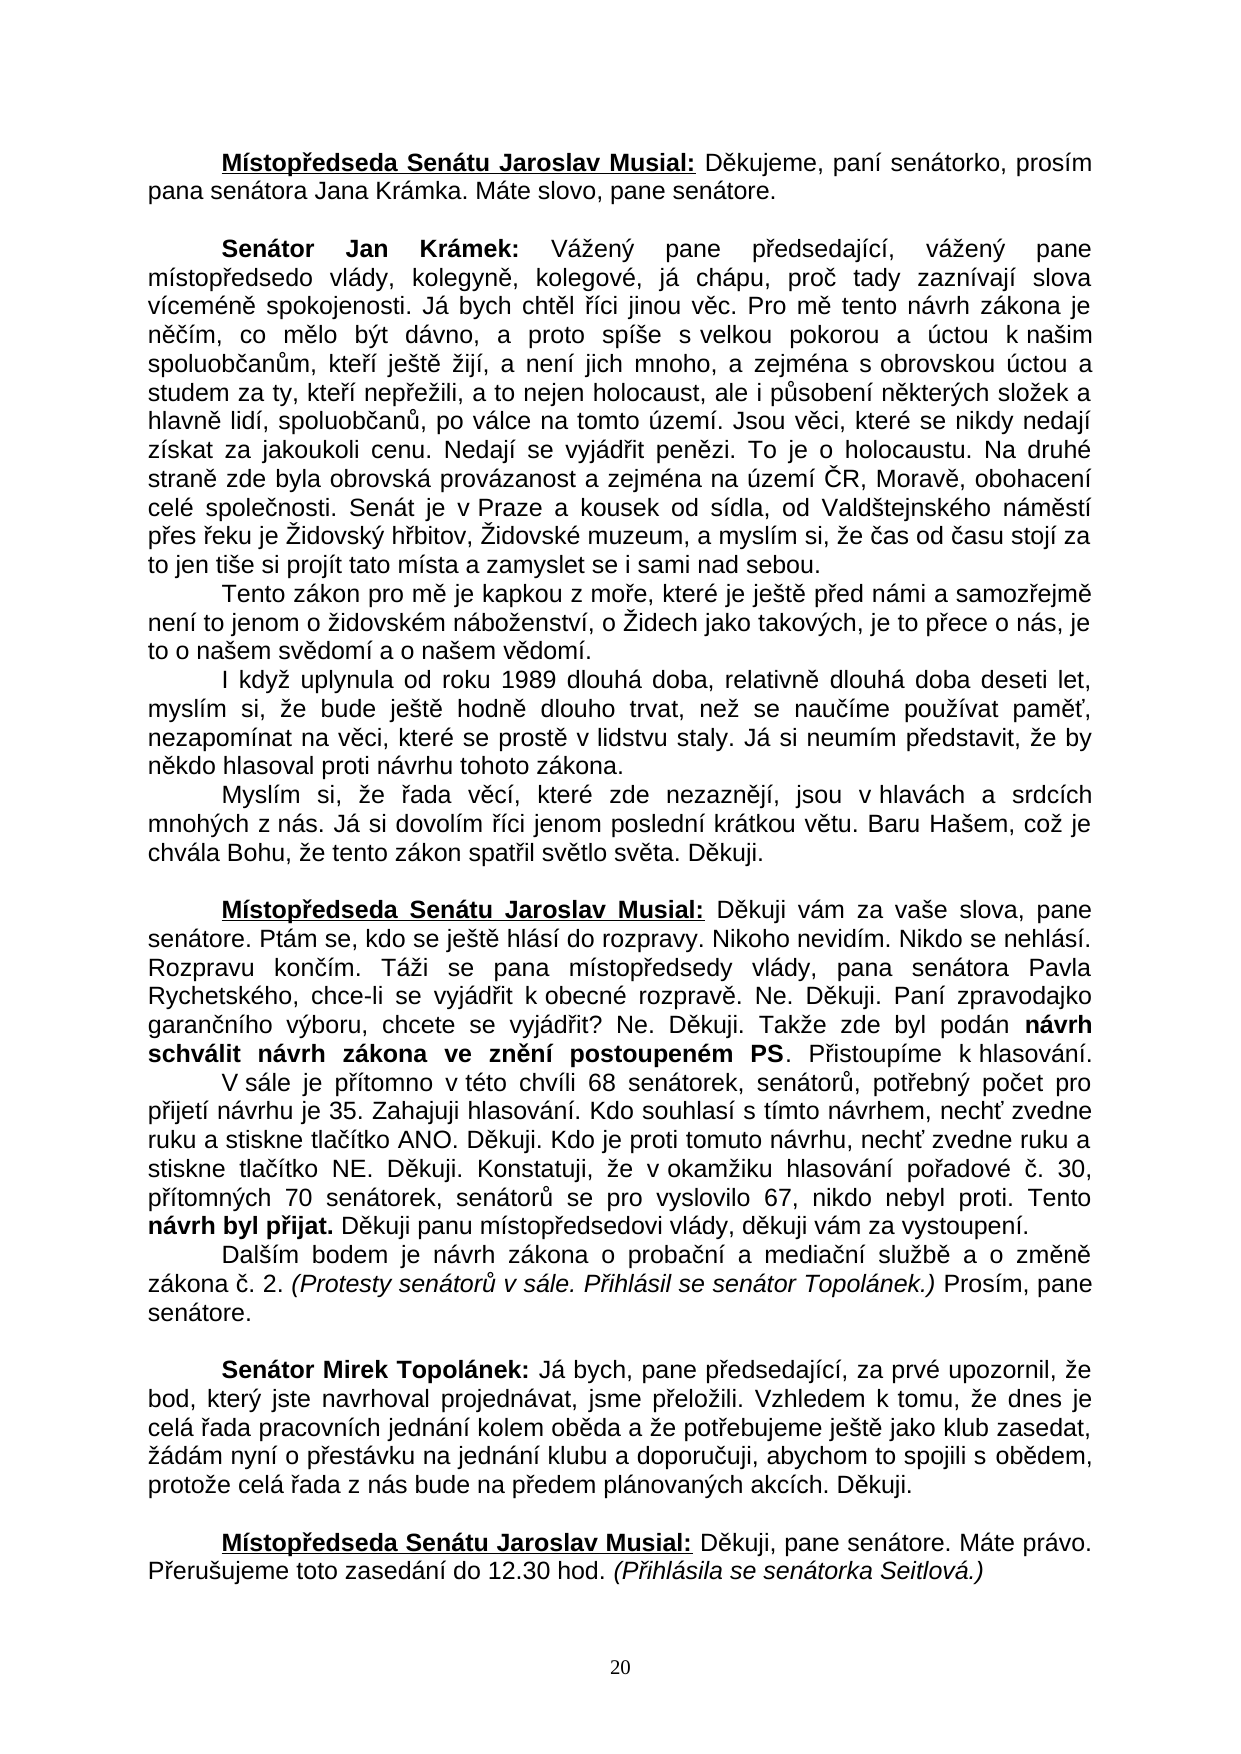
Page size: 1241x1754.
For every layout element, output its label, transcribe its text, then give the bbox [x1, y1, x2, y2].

text Myslím si, že řada věcí, které zde nezaznějí, jsou v hlavách a srdcích mnohých z nás. Já si dovolím říci jenom poslední krátkou větu. Baru Hašem, což je chvála Bohu, že tento zákon spatřil světlo světa. Děkuji. [148, 780, 1093, 866]
text Senátor Mirek Topolánek: Já bych, pane předsedající, za prvé upozornil, že bod, který jste navrhoval projednávat, jsme přeložili. Vzhledem k tomu, že dnes je celá řada pracovních jednání kolem oběda a že potřebujeme ještě jako klub zasedat, žádám nyní o přestávku na jednání klubu a doporučuji, abychom to spojili s obědem, protože celá řada z nás bude na předem plánovaných akcích. Děkuji. [148, 1355, 1093, 1499]
text Tento zákon pro mě je kapkou z moře, které je ještě před námi a samozřejmě není to jenom o židovském náboženství, o Židech jako takových, je to přece o nás, je to o našem svědomí a o našem vědomí. [148, 579, 1093, 665]
text Místopředseda Senátu Jaroslav Musial: Děkuji, pane senátore. Máte právo. Přerušujeme toto zasedání do 12.30 hod. (Přihlásila se senátorka Seitlová.) [148, 1528, 1093, 1585]
text Místopředseda Senátu Jaroslav Musial: Děkujeme, paní senátorko, prosím pana senátora Jana Krámka. Máte slovo, pane senátore. [148, 148, 1093, 205]
text I když uplynula od roku 1989 dlouhá doba, relativně dlouhá doba deseti let, myslím si, že bude ještě hodně dlouho trvat, než se naučíme používat paměť, nezapomínat na věci, které se prostě v lidstvu staly. Já si neumím představit, že by někdo hlasoval proti návrhu tohoto zákona. [148, 665, 1093, 780]
text Místopředseda Senátu Jaroslav Musial: Děkuji vám za vaše slova, pane senátore. Ptám se, kdo se ještě hlásí do rozpravy. Nikoho nevidím. Nikdo se nehlásí. Rozpravu končím. Táži se pana místopředsedy vlády, pana senátora Pavla Rychetského, chce-li se vyjádřit k obecné rozpravě. Ne. Děkuji. Paní zpravodajko garančního výboru, chcete se vyjádřit? Ne. Děkuji. Takže zde byl podán návrh schválit návrh zákona ve znění postoupeném PS. Přistoupíme k hlasování. V sále je přítomno v této chvíli 68 senátorek, senátorů, potřebný počet pro přijetí návrhu je 35. Zahajuji hlasování. Kdo souhlasí s tímto návrhem, nechť zvedne ruku a stiskne tlačítko ANO. Děkuji. Kdo je proti tomuto návrhu, nechť zvedne ruku a stiskne tlačítko NE. Děkuji. Konstatuji, že v okamžiku hlasování pořadové č. 30, přítomných 70 senátorek, senátorů se pro vyslovilo 67, nikdo nebyl proti. Tento návrh byl přijat. Děkuji panu místopředsedovi vlády, děkuji vám za vystoupení. [148, 895, 1093, 1240]
text Senátor Jan Krámek: Vážený pane předsedající, vážený pane místopředsedo vlády, kolegyně, kolegové, já chápu, proč tady zaznívají slova víceméně spokojenosti. Já bych chtěl říci jinou věc. Pro mě tento návrh zákona je něčím, co mělo být dávno, a proto spíše s velkou pokorou a úctou k našim spoluobčanům, kteří ještě žijí, a není jich mnoho, a zejména s obrovskou úctou a studem za ty, kteří nepřežili, a to nejen holocaust, ale i působení některých složek a hlavně lidí, spoluobčanů, po válce na tomto území. Jsou věci, které se nikdy nedají získat za jakoukoli cenu. Nedají se vyjádřit penězi. To je o holocaustu. Na druhé straně zde byla obrovská provázanost a zejména na území ČR, Moravě, obohacení celé společnosti. Senát je v Praze a kousek od sídla, od Valdštejnského náměstí přes řeku je Židovský hřbitov, Židovské muzeum, a myslím si, že čas od času stojí za to jen tiše si projít tato místa a zamyslet se i sami nad sebou. [148, 234, 1093, 579]
text Dalším bodem je návrh zákona o probační a mediační službě a o změně zákona č. 2. (Protesty senátorů v sále. Přihlásil se senátor Topolánek.) Prosím, pane senátore. [148, 1240, 1093, 1326]
